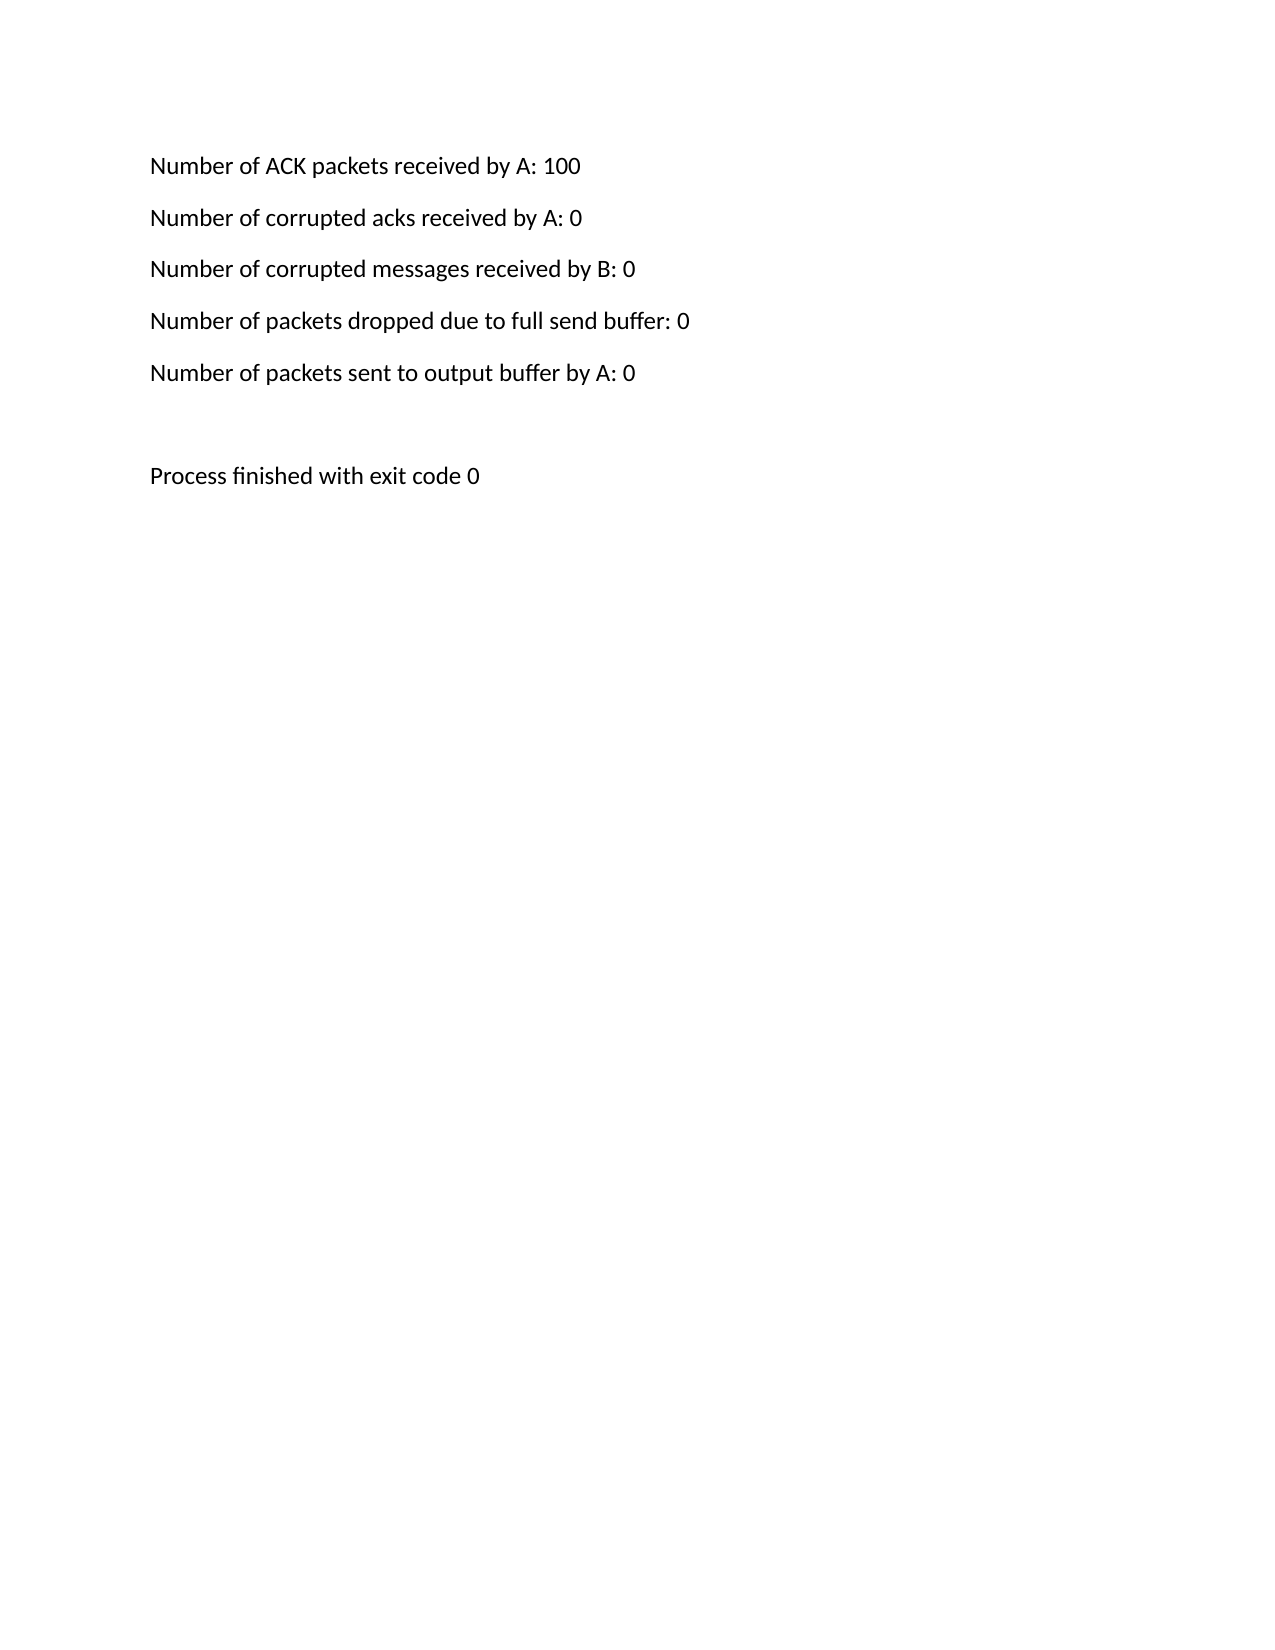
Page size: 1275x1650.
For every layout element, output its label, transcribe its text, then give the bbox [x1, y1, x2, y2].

text Number of packets dropped due to full send buffer: 0 [150, 305, 1125, 336]
text Number of corrupted messages received by B: 0 [150, 253, 1125, 284]
text Number of corrupted acks received by A: 0 [150, 202, 1125, 232]
text Number of ACK packets received by A: 100 [150, 150, 1125, 181]
text Process finished with exit code 0 [150, 460, 1125, 491]
text Number of packets sent to output buffer by A: 0 [150, 357, 1125, 387]
